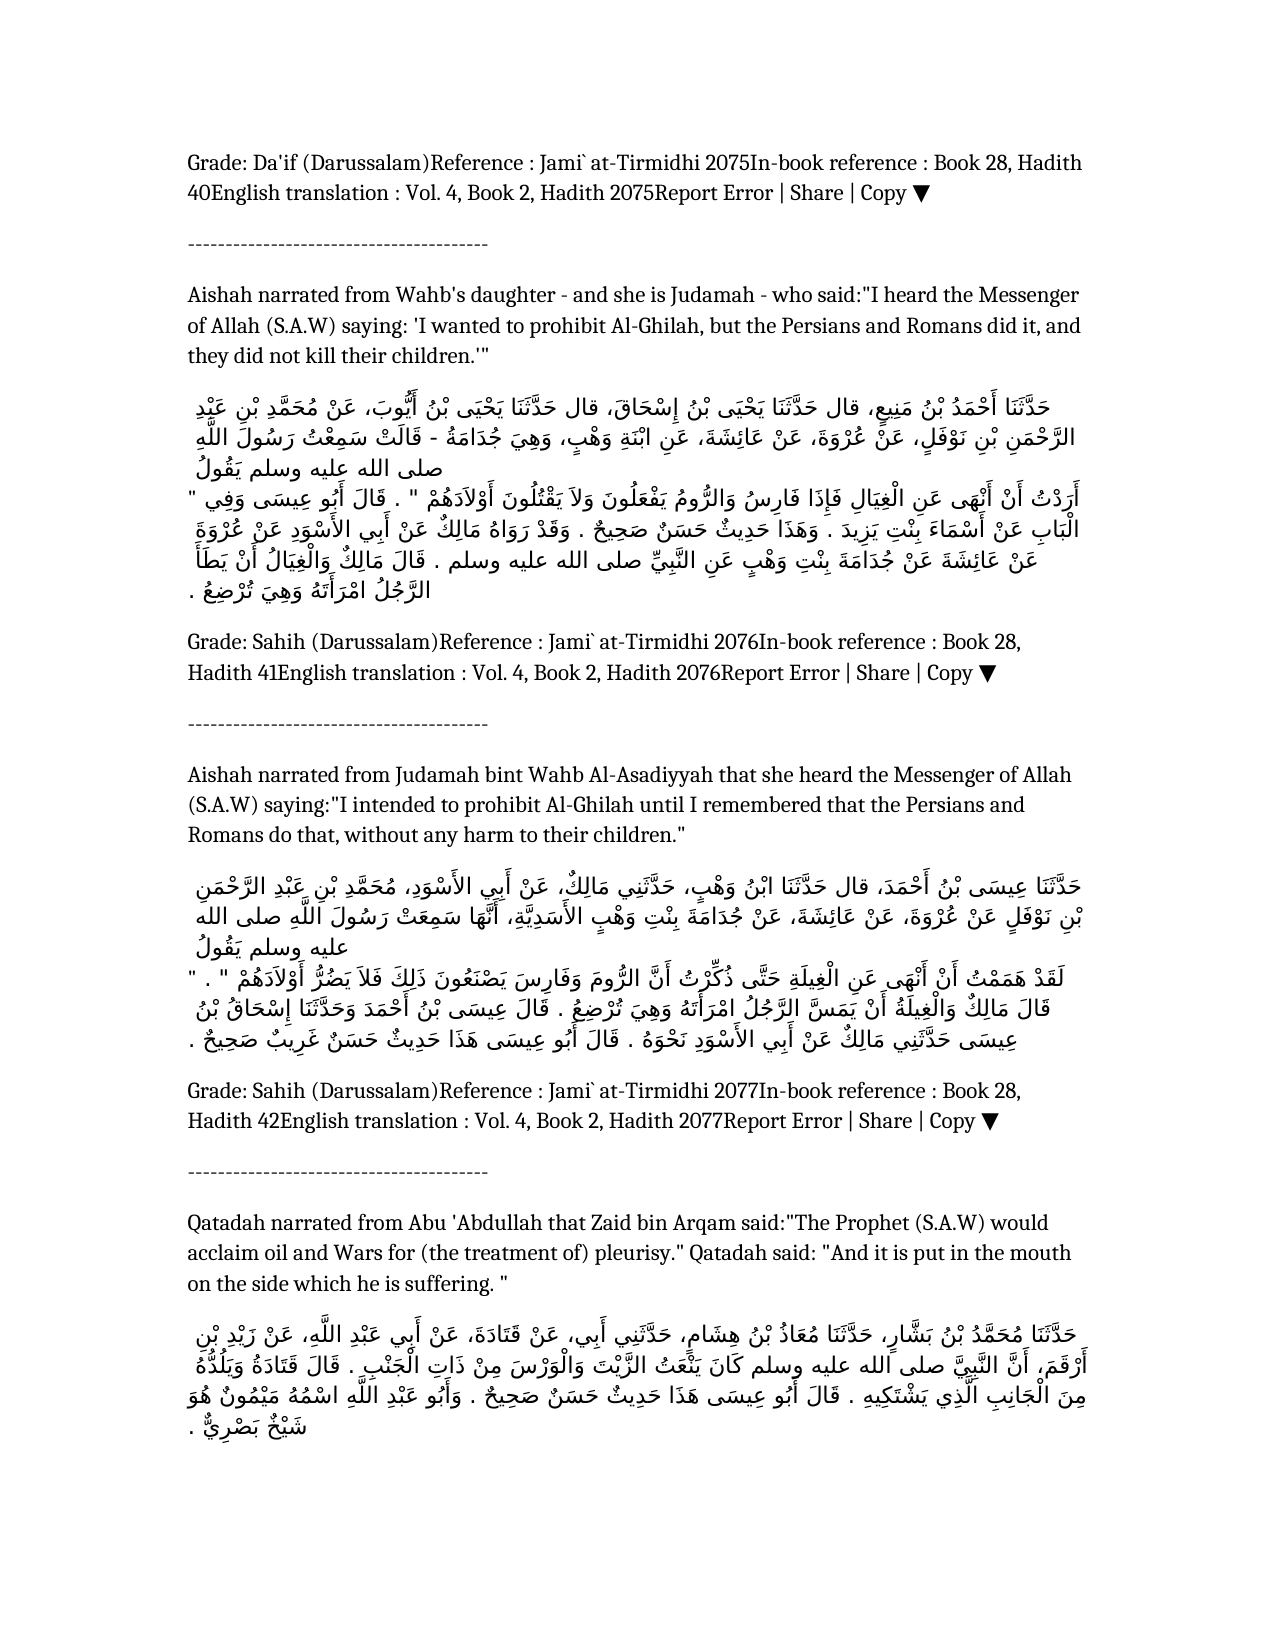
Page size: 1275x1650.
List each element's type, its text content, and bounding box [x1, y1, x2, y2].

text Aishah narrated from Wahb's daughter - and she is Judamah - who said:"I heard the Messenger of Allah (S.A.W) saying: 'I wanted to prohibit Al-Ghilah, but the Persians and Romans did it, and they did not kill their children.'" [187, 282, 1087, 369]
text ---------------------------------------- [187, 231, 1087, 258]
text حَدَّثَنَا أَحْمَدُ بْنُ مَنِيعٍ، قال حَدَّثَنَا يَحْيَى بْنُ إِسْحَاقَ، قال حَدَّثَنَا يَحْيَى بْنُ أَيُّوبَ، عَنْ مُحَمَّدِ بْنِ عَبْدِ الرَّحْمَنِ بْنِ نَوْفَلٍ، عَنْ عُرْوَةَ، عَنْ عَائِشَةَ، عَنِ ابْنَةِ وَهْبٍ، وَهِيَ جُدَامَةُ - قَالَتْ سَمِعْتُ رَسُولَ اللَّهِ صلى الله عليه وسلم يَقُولُ ‏ "‏ أَرَدْتُ أَنْ أَنْهَى عَنِ الْغِيَالِ فَإِذَا فَارِسُ وَالرُّومُ يَفْعَلُونَ وَلاَ يَقْتُلُونَ أَوْلاَدَهُمْ ‏"‏ ‏.‏ قَالَ أَبُو عِيسَى وَفِي الْبَابِ عَنْ أَسْمَاءَ بِنْتِ يَزِيدَ ‏.‏ وَهَذَا حَدِيثٌ حَسَنٌ صَحِيحٌ ‏.‏ وَقَدْ رَوَاهُ مَالِكٌ عَنْ أَبِي الأَسْوَدِ عَنْ عُرْوَةَ عَنْ عَائِشَةَ عَنْ جُدَامَةَ بِنْتِ وَهْبٍ عَنِ النَّبِيِّ صلى الله عليه وسلم ‏.‏ قَالَ مَالِكٌ وَالْغِيَالُ أَنْ يَطَأَ الرَّجُلُ امْرَأَتَهُ وَهِيَ تُرْضِعُ ‏.‏ [187, 394, 1087, 604]
text Grade: Sahih (Darussalam)Reference : Jami` at-Tirmidhi 2076In-book reference : Book 28, Hadith 41English translation : Vol. 4, Book 2, Hadith 2076Report Error | Share | Copy ▼ [187, 629, 1087, 686]
text حَدَّثَنَا عِيسَى بْنُ أَحْمَدَ، قال حَدَّثَنَا ابْنُ وَهْبٍ، حَدَّثَنِي مَالِكٌ، عَنْ أَبِي الأَسْوَدِ، مُحَمَّدِ بْنِ عَبْدِ الرَّحْمَنِ بْنِ نَوْفَلٍ عَنْ عُرْوَةَ، عَنْ عَائِشَةَ، عَنْ جُدَامَةَ بِنْتِ وَهْبٍ الأَسَدِيَّةِ، أَنَّهَا سَمِعَتْ رَسُولَ اللَّهِ صلى الله عليه وسلم يَقُولُ ‏ "‏ لَقَدْ هَمَمْتُ أَنْ أَنْهَى عَنِ الْغِيلَةِ حَتَّى ذُكِّرْتُ أَنَّ الرُّومَ وَفَارِسَ يَصْنَعُونَ ذَلِكَ فَلاَ يَضُرُّ أَوْلاَدَهُمْ ‏"‏ ‏.‏ قَالَ مَالِكٌ وَالْغِيلَةُ أَنْ يَمَسَّ الرَّجُلُ امْرَأَتَهُ وَهِيَ تُرْضِعُ ‏.‏ قَالَ عِيسَى بْنُ أَحْمَدَ وَحَدَّثَنَا إِسْحَاقُ بْنُ عِيسَى حَدَّثَنِي مَالِكٌ عَنْ أَبِي الأَسْوَدِ نَحْوَهُ ‏.‏ قَالَ أَبُو عِيسَى هَذَا حَدِيثٌ حَسَنٌ غَرِيبٌ صَحِيحٌ ‏.‏ [187, 873, 1087, 1053]
text حَدَّثَنَا مُحَمَّدُ بْنُ بَشَّارٍ، حَدَّثَنَا مُعَاذُ بْنُ هِشَامٍ، حَدَّثَنِي أَبِي، عَنْ قَتَادَةَ، عَنْ أَبِي عَبْدِ اللَّهِ، عَنْ زَيْدِ بْنِ أَرْقَمَ، أَنَّ النَّبِيَّ صلى الله عليه وسلم كَانَ يَنْعَتُ الزَّيْتَ وَالْوَرْسَ مِنْ ذَاتِ الْجَنْبِ ‏.‏ قَالَ قَتَادَةُ وَيَلُدُّهُ مِنَ الْجَانِبِ الَّذِي يَشْتَكِيهِ ‏.‏ قَالَ أَبُو عِيسَى هَذَا حَدِيثٌ حَسَنٌ صَحِيحٌ ‏.‏ وَأَبُو عَبْدِ اللَّهِ اسْمُهُ مَيْمُونٌ هُوَ شَيْخٌ بَصْرِيٌّ ‏.‏ [187, 1321, 1087, 1440]
text Aishah narrated from Judamah bint Wahb Al-Asadiyyah that she heard the Messenger of Allah (S.A.W) saying:"I intended to prohibit Al-Ghilah until I remembered that the Persians and Romans do that, without any harm to their children." [187, 761, 1087, 848]
text Qatadah narrated from Abu 'Abdullah that Zaid bin Arqam said:"The Prophet (S.A.W) would acclaim oil and Wars for (the treatment of) pleurisy." Qatadah said: "And it is put in the mouth on the side which he is suffering. " [187, 1210, 1087, 1297]
text Grade: Sahih (Darussalam)Reference : Jami` at-Tirmidhi 2077In-book reference : Book 28, Hadith 42English translation : Vol. 4, Book 2, Hadith 2077Report Error | Share | Copy ▼ [187, 1078, 1087, 1134]
text ---------------------------------------- [187, 710, 1087, 737]
text Grade: Da'if (Darussalam)Reference : Jami` at-Tirmidhi 2075In-book reference : Book 28, Hadith 40English translation : Vol. 4, Book 2, Hadith 2075Report Error | Share | Copy ▼ [187, 150, 1087, 207]
text ---------------------------------------- [187, 1159, 1087, 1185]
